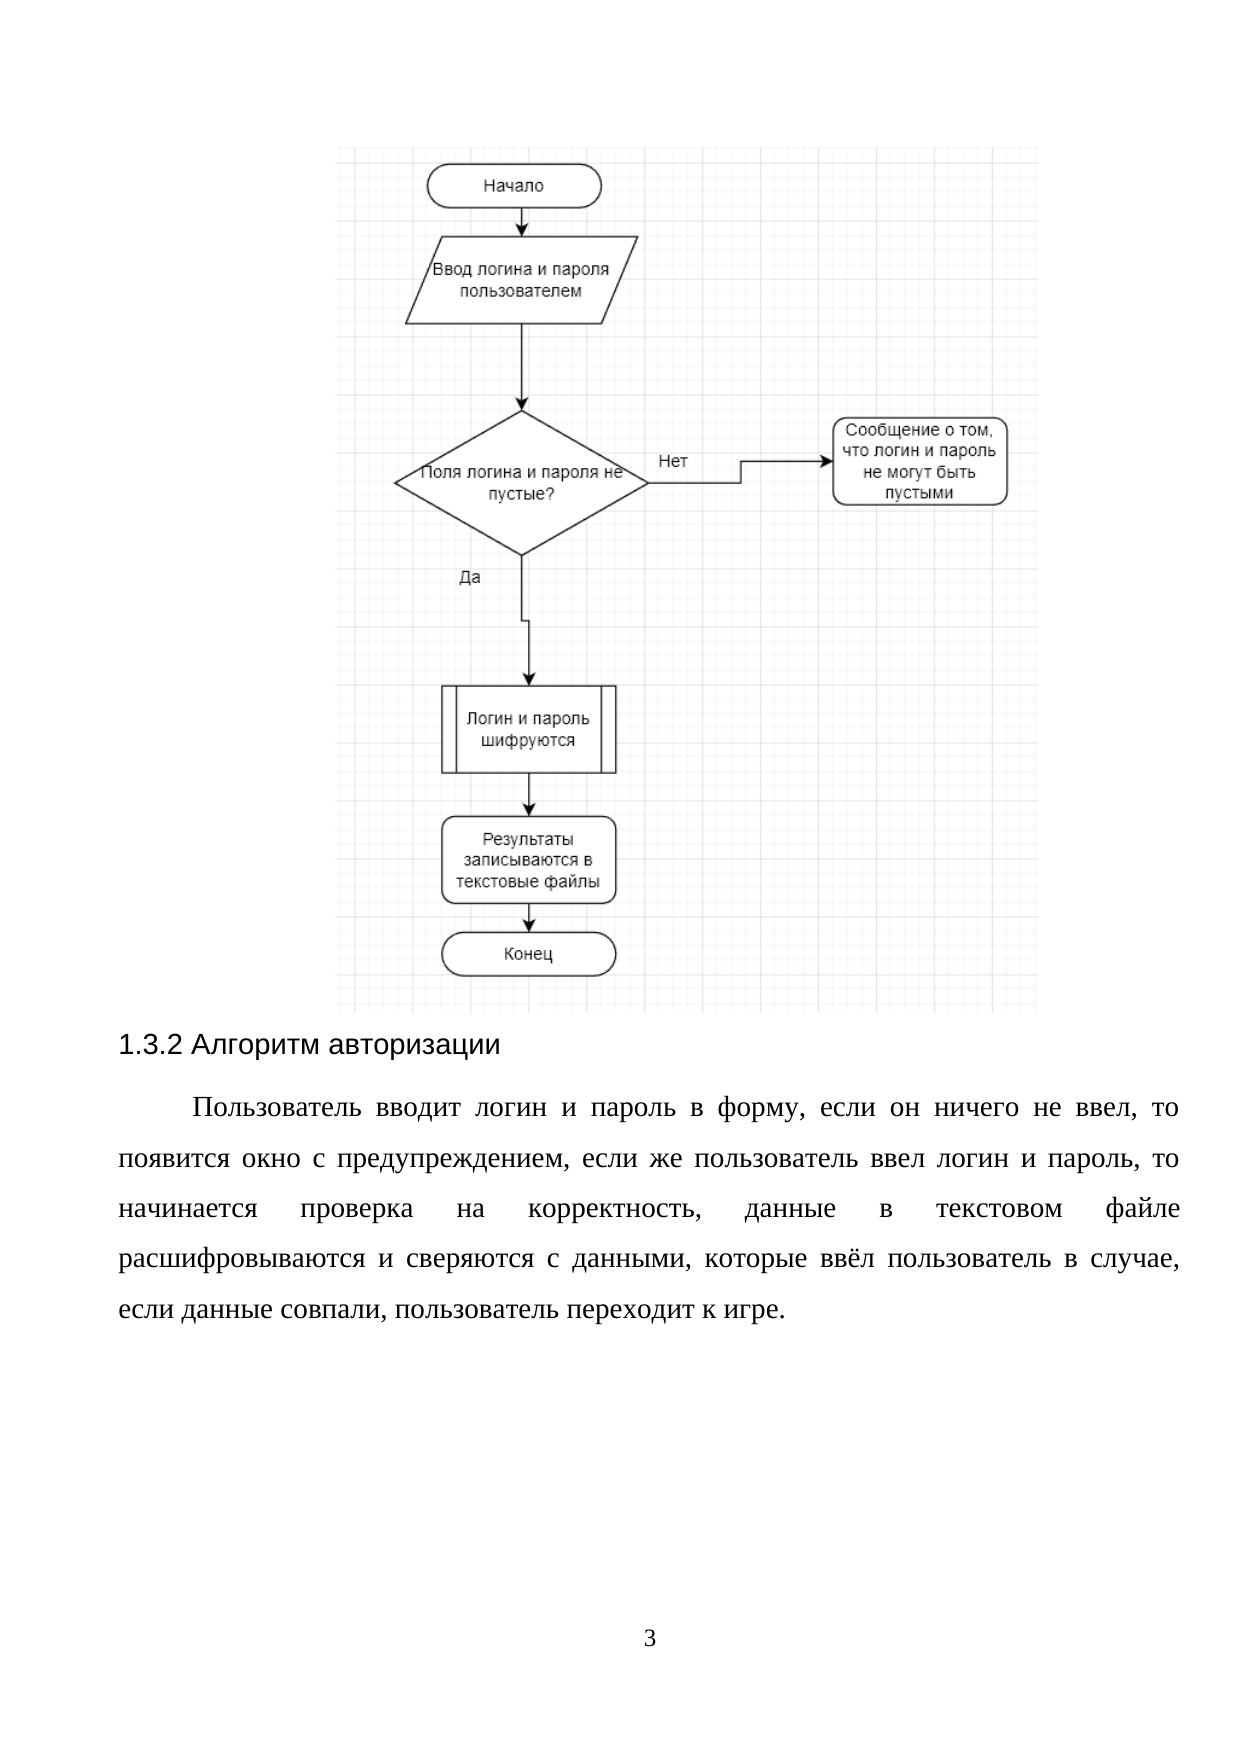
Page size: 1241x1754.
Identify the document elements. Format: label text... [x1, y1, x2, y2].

text Пользователь вводит логин и пароль в форму, если он ничего не ввел, то появится окно с предупреждением, если же пользователь ввел логин и пароль, то начинается проверка на корректность, данные в текстовом файле расшифровываются и сверяются с данными, которые ввёл пользователь в случае, если данные совпали, пользователь переходит к игре. [118, 1089, 1181, 1324]
text 1.3.2 Алгоритм авторизации [118, 1027, 1181, 1060]
picture [335, 147, 1039, 1013]
